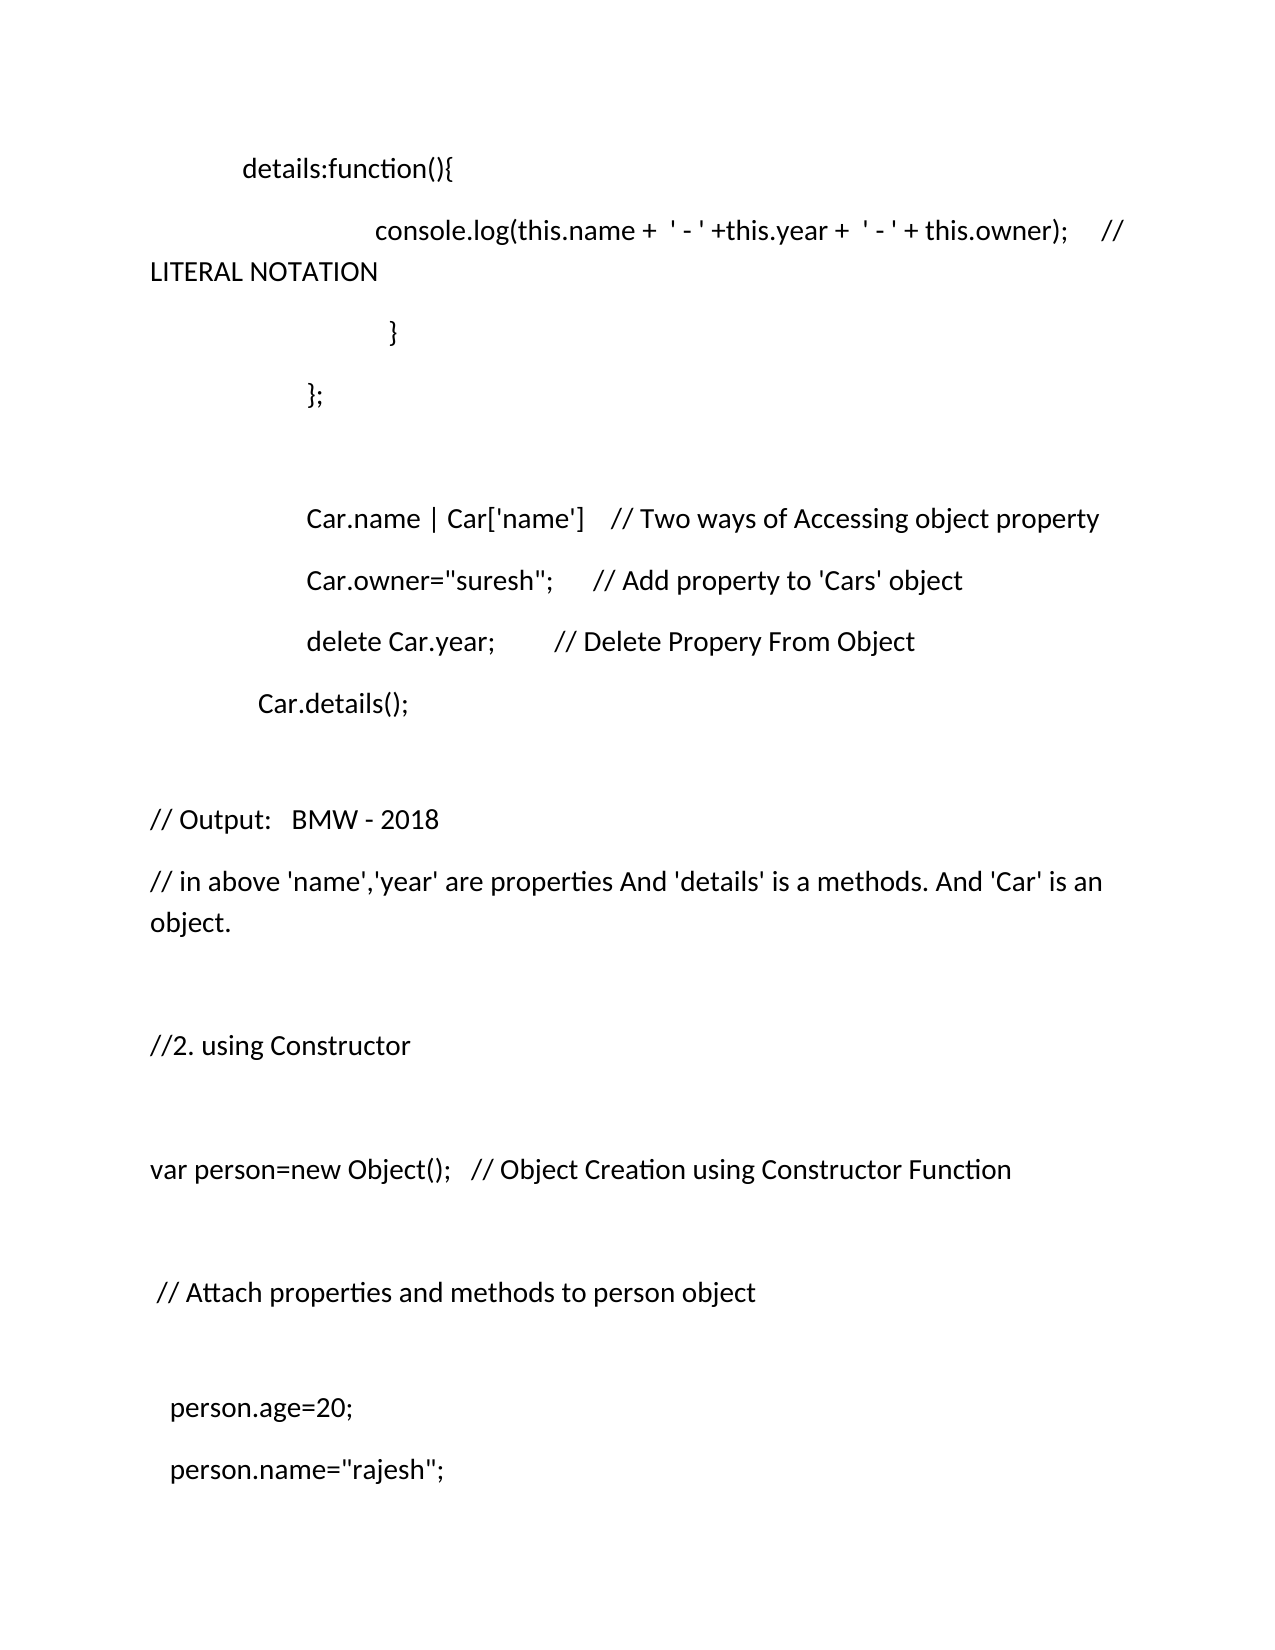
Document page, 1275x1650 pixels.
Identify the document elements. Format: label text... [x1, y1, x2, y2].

text // Output: BMW - 2018 [150, 801, 1125, 837]
text delete Car.year; // Delete Propery From Object [150, 623, 1125, 659]
text person.name="rajesh"; [150, 1451, 1125, 1487]
text person.age=20; [150, 1389, 1125, 1425]
text Car.name | Car['name'] // Two ways of Accessing object property [150, 500, 1125, 535]
text var person=new Object(); // Object Creation using Constructor Function [150, 1151, 1125, 1186]
text details:function(){ [150, 150, 1125, 186]
text Car.details(); [150, 685, 1125, 721]
text // Attach properties and methods to person object [150, 1274, 1125, 1310]
text }; [150, 376, 1125, 412]
text } [150, 314, 1125, 350]
text console.log(this.name + ' - ' +this.year + ' - ' + this.owner); // LITERAL NOTATION [150, 212, 1125, 288]
text //2. using Constructor [150, 1027, 1125, 1063]
text Car.owner="suresh"; // Add property to 'Cars' object [150, 562, 1125, 597]
text // in above 'name','year' are properties And 'details' is a methods. And 'Car' is an object. [150, 863, 1125, 939]
